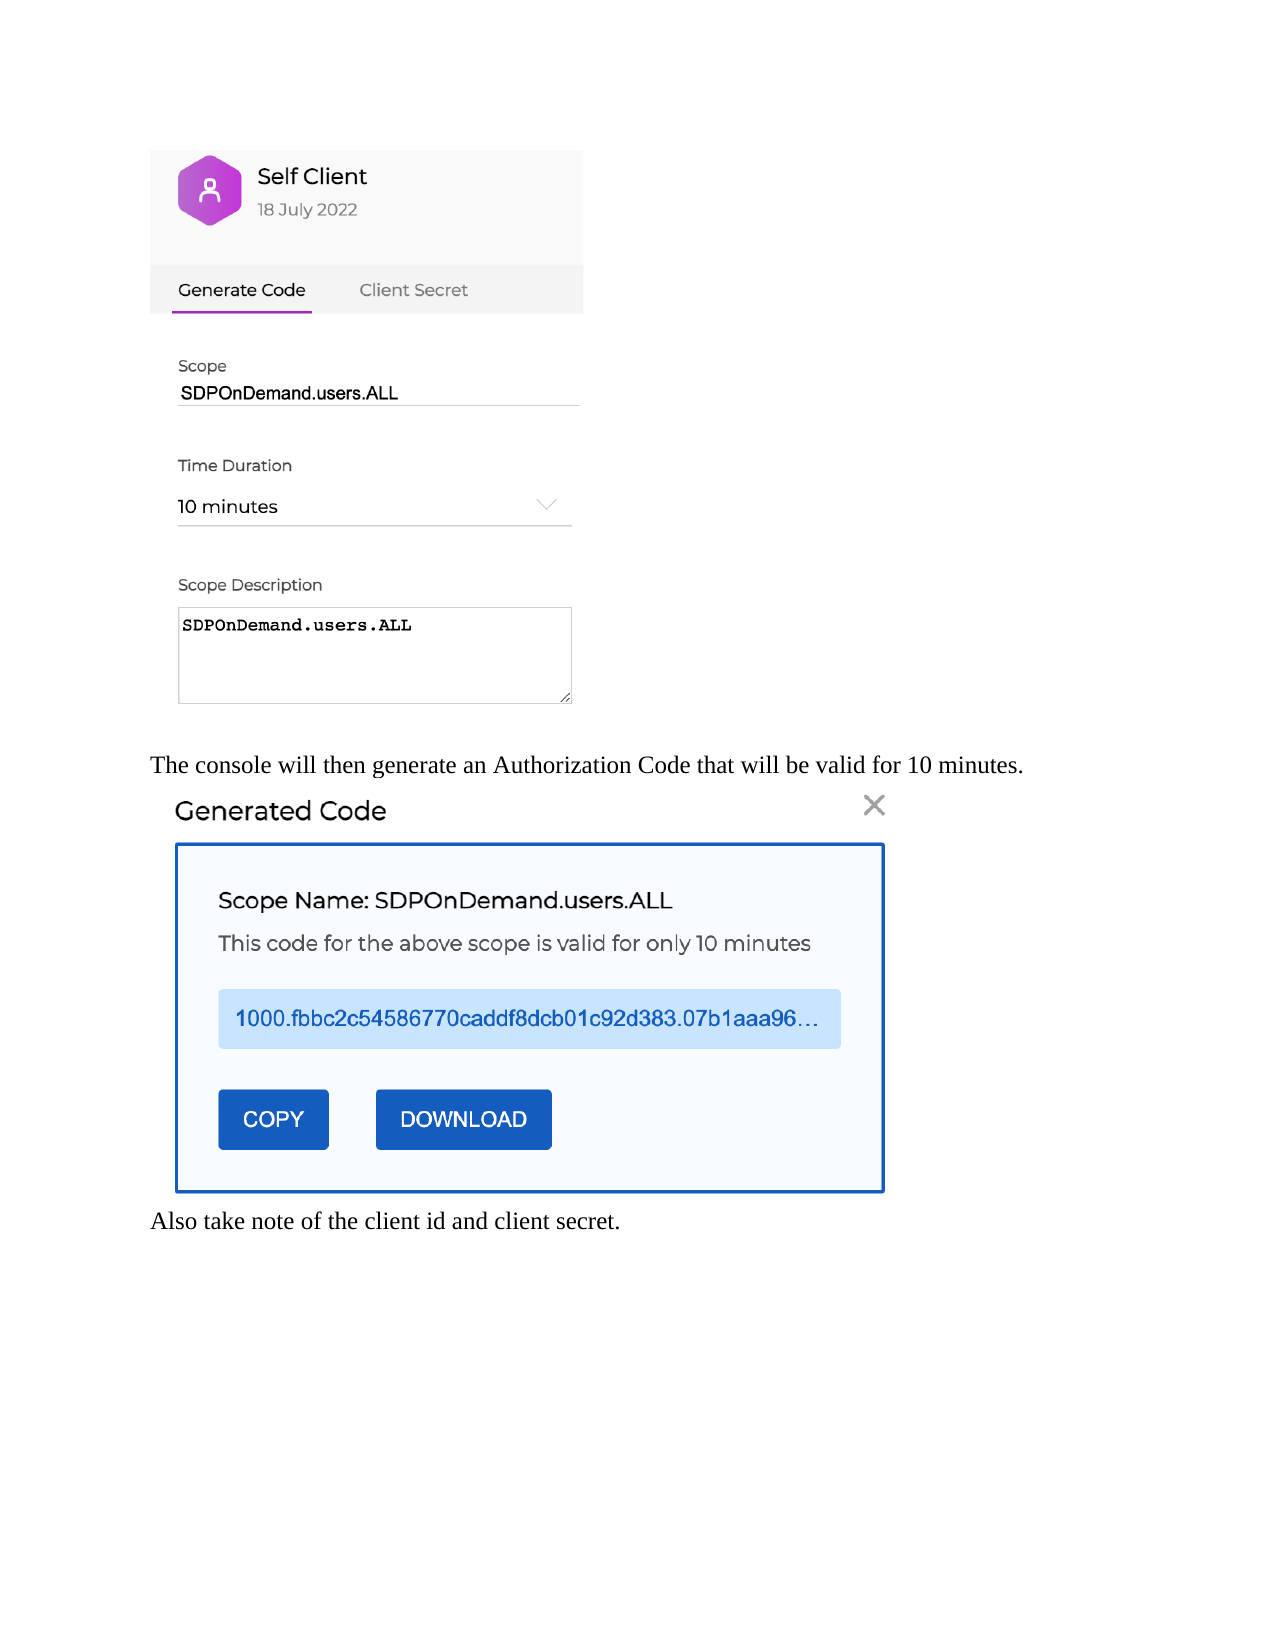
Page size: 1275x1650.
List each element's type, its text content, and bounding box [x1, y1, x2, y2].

text Also take note of the client id and client secret. [150, 1206, 1125, 1235]
text The console will then generate an Authorization Code that will be valid for 10 minutes. [150, 750, 1125, 778]
picture [150, 778, 899, 1207]
picture [150, 150, 584, 722]
